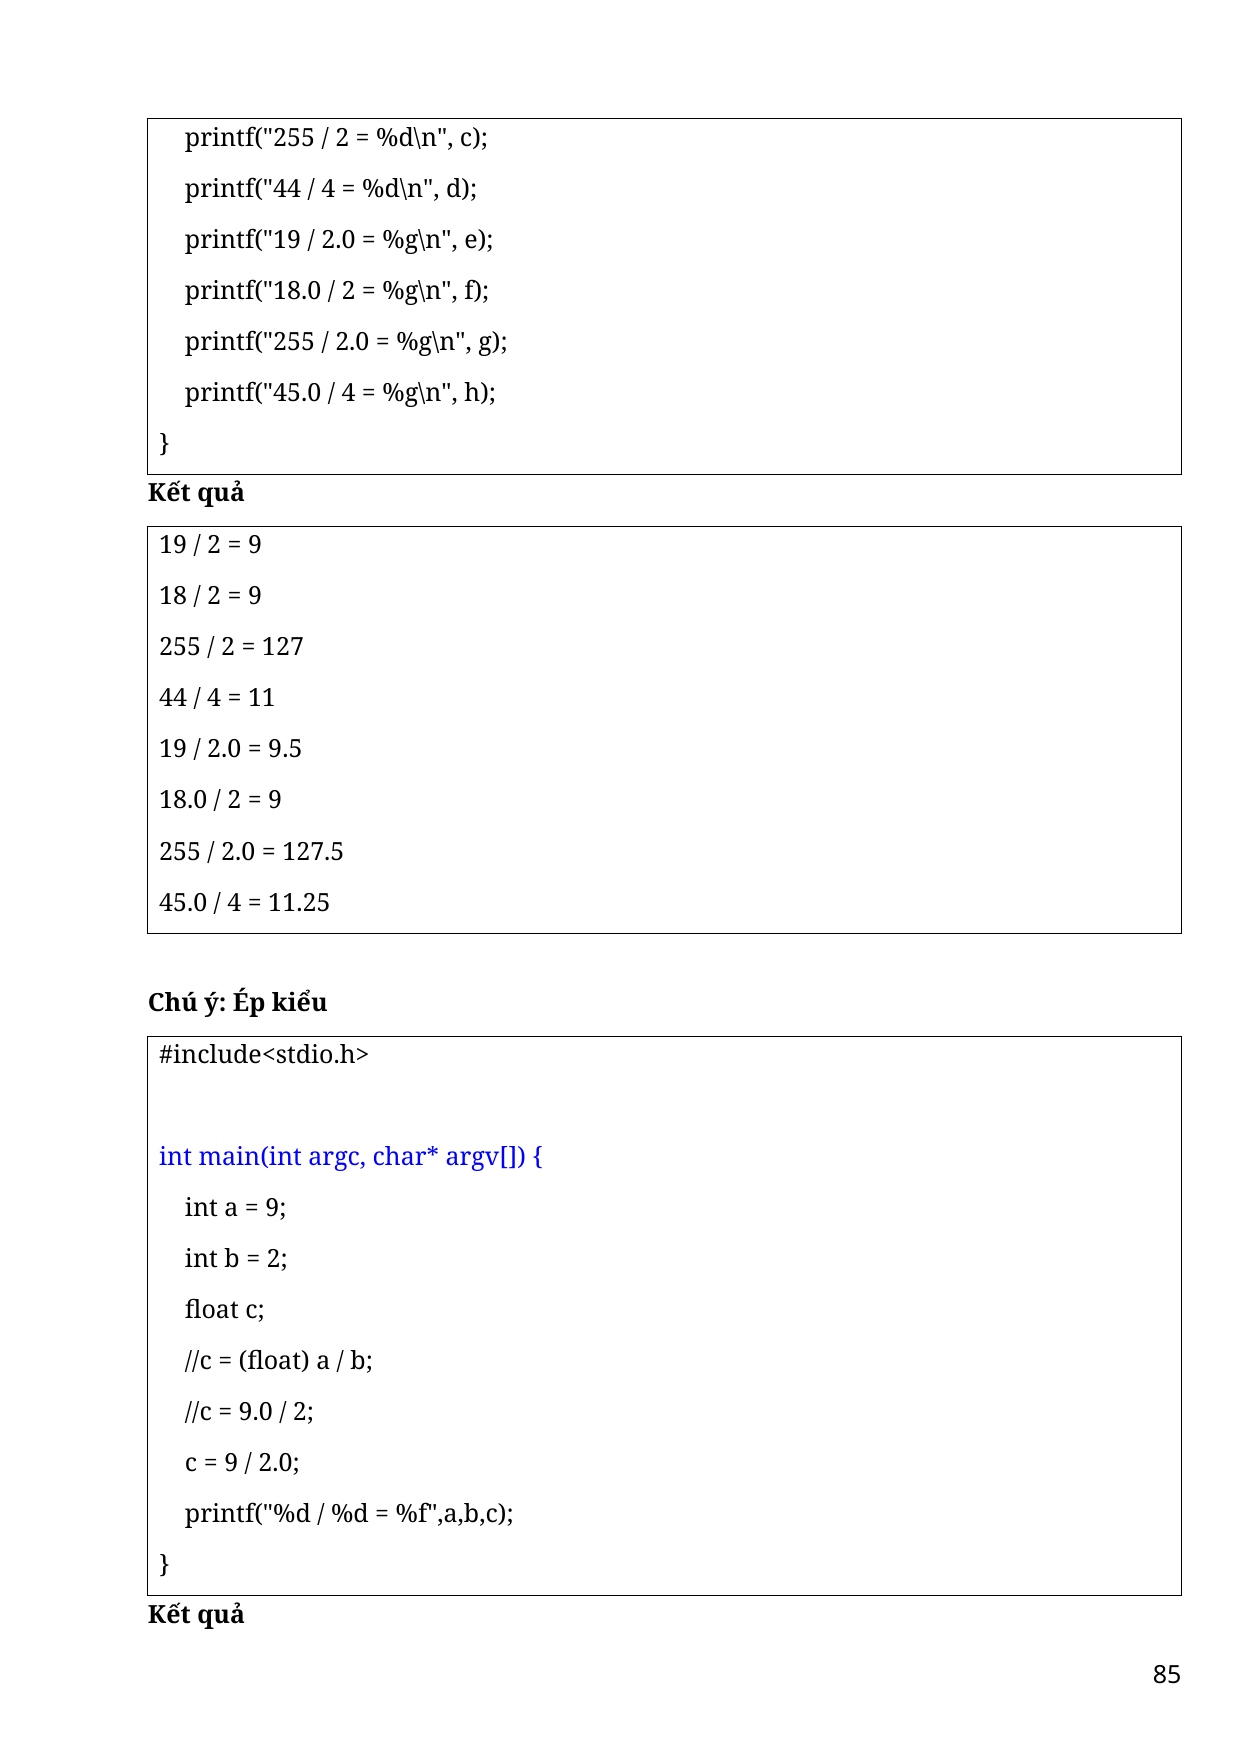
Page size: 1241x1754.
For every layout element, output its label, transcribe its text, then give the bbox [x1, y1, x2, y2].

table_header #include<stdio.h> int main(int argc, char* argv[]) { int a = 9; int b = 2; float c; //c = (float) a / b; //c = 9.0 / 2; c = 9 / 2.0; printf("%d / %d = %f",a,b,c); } [148, 1037, 1181, 1595]
text Kết quả [148, 1596, 1181, 1631]
text Kết quả [148, 475, 1181, 509]
table_header 19 / 2 = 9 18 / 2 = 9 255 / 2 = 127 44 / 4 = 11 19 / 2.0 = 9.5 18.0 / 2 = 9 255 / 2.0 = 127.5 45.0 / 4 = 11.25 [148, 527, 1181, 932]
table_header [148, 119, 1181, 474]
text Chú ý: Ép kiểu [148, 984, 1181, 1019]
